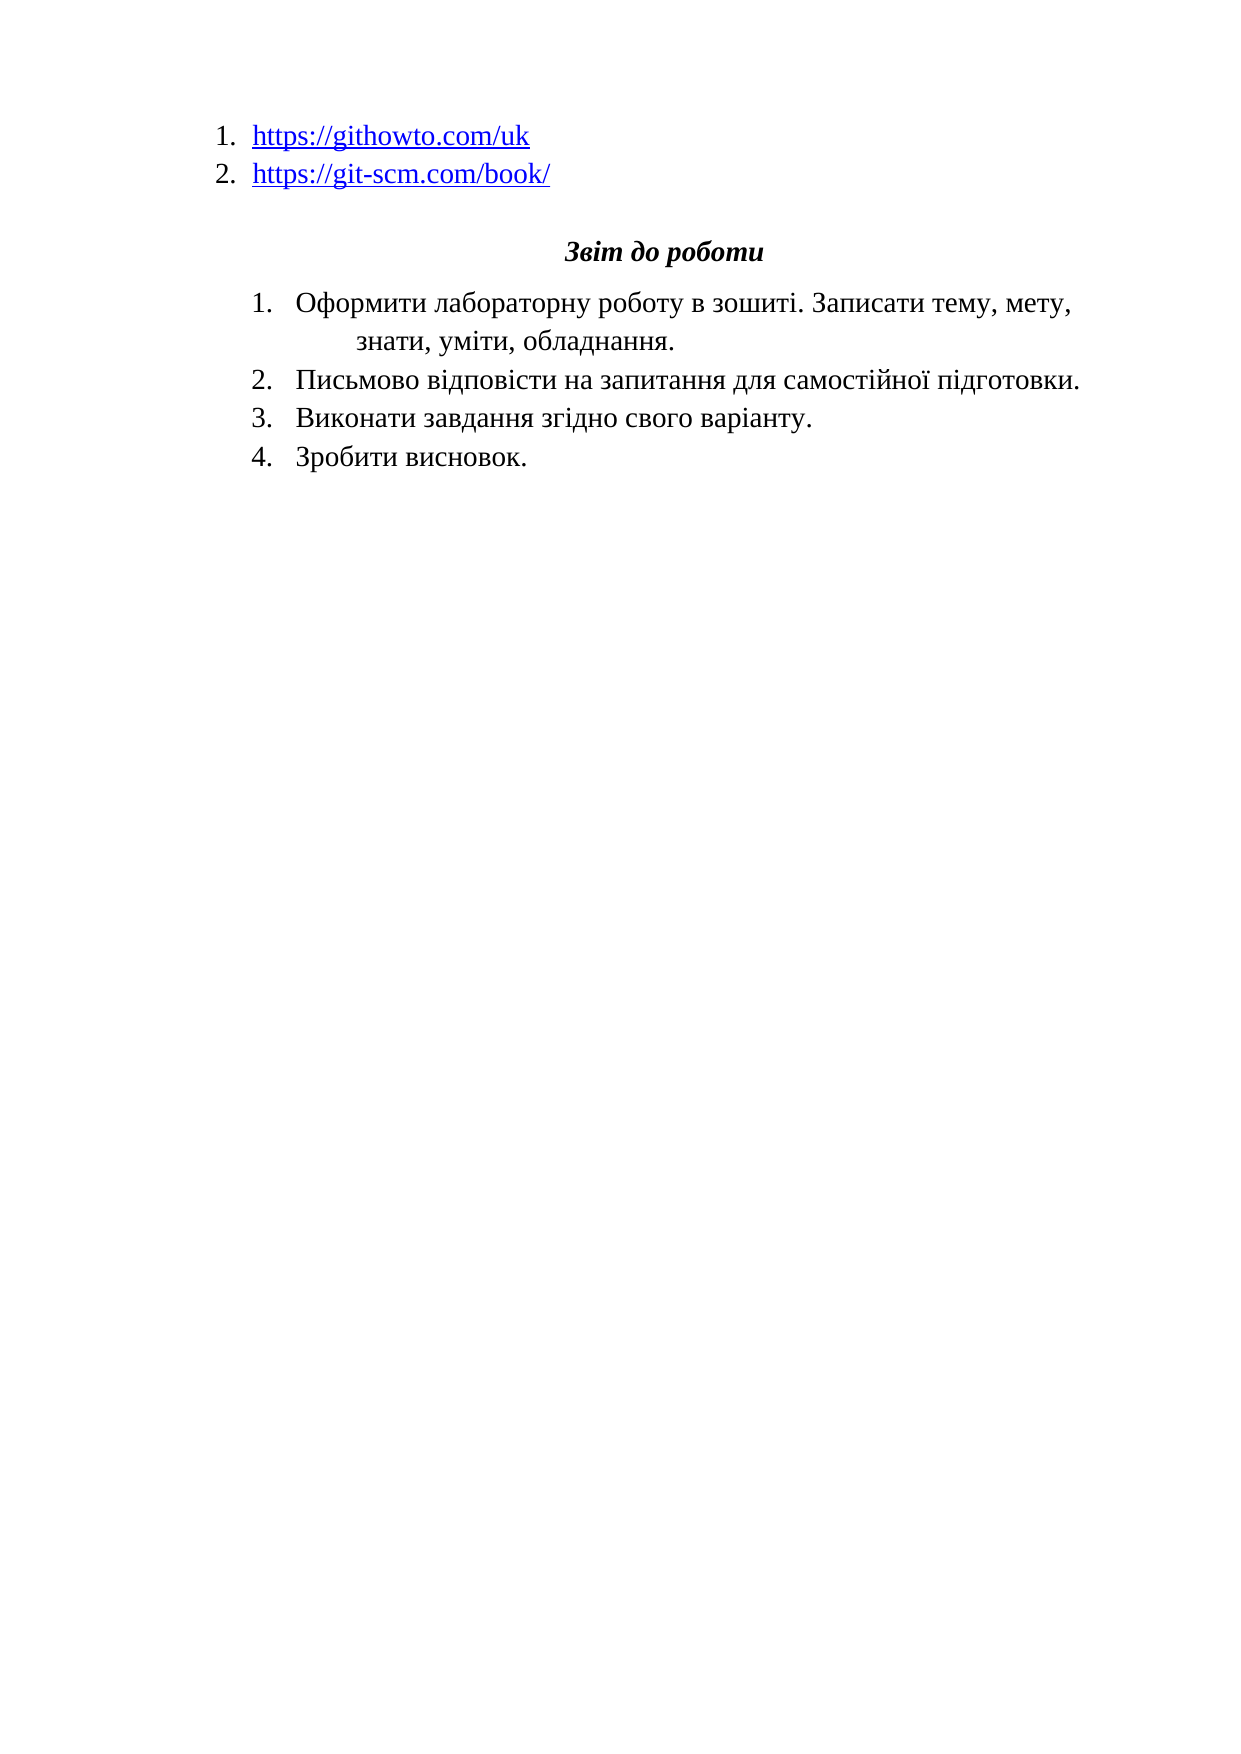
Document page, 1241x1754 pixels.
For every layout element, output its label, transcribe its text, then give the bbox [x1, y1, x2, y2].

list https://githowto.com/uk [215, 118, 1152, 152]
list https://git-scm.com/book/ [215, 157, 1152, 190]
list Письмово відповісти на запитання для самостійної підготовки. [251, 362, 1152, 395]
text Звіт до роботи [177, 234, 1152, 267]
list Виконати завдання згідно свого варіанту. [251, 400, 1152, 434]
list Зробити висновок. [251, 439, 1152, 472]
list Оформити лабораторну роботу в зошиті. Записати тему, мету, знати, уміти, обладнання. [251, 285, 1152, 357]
